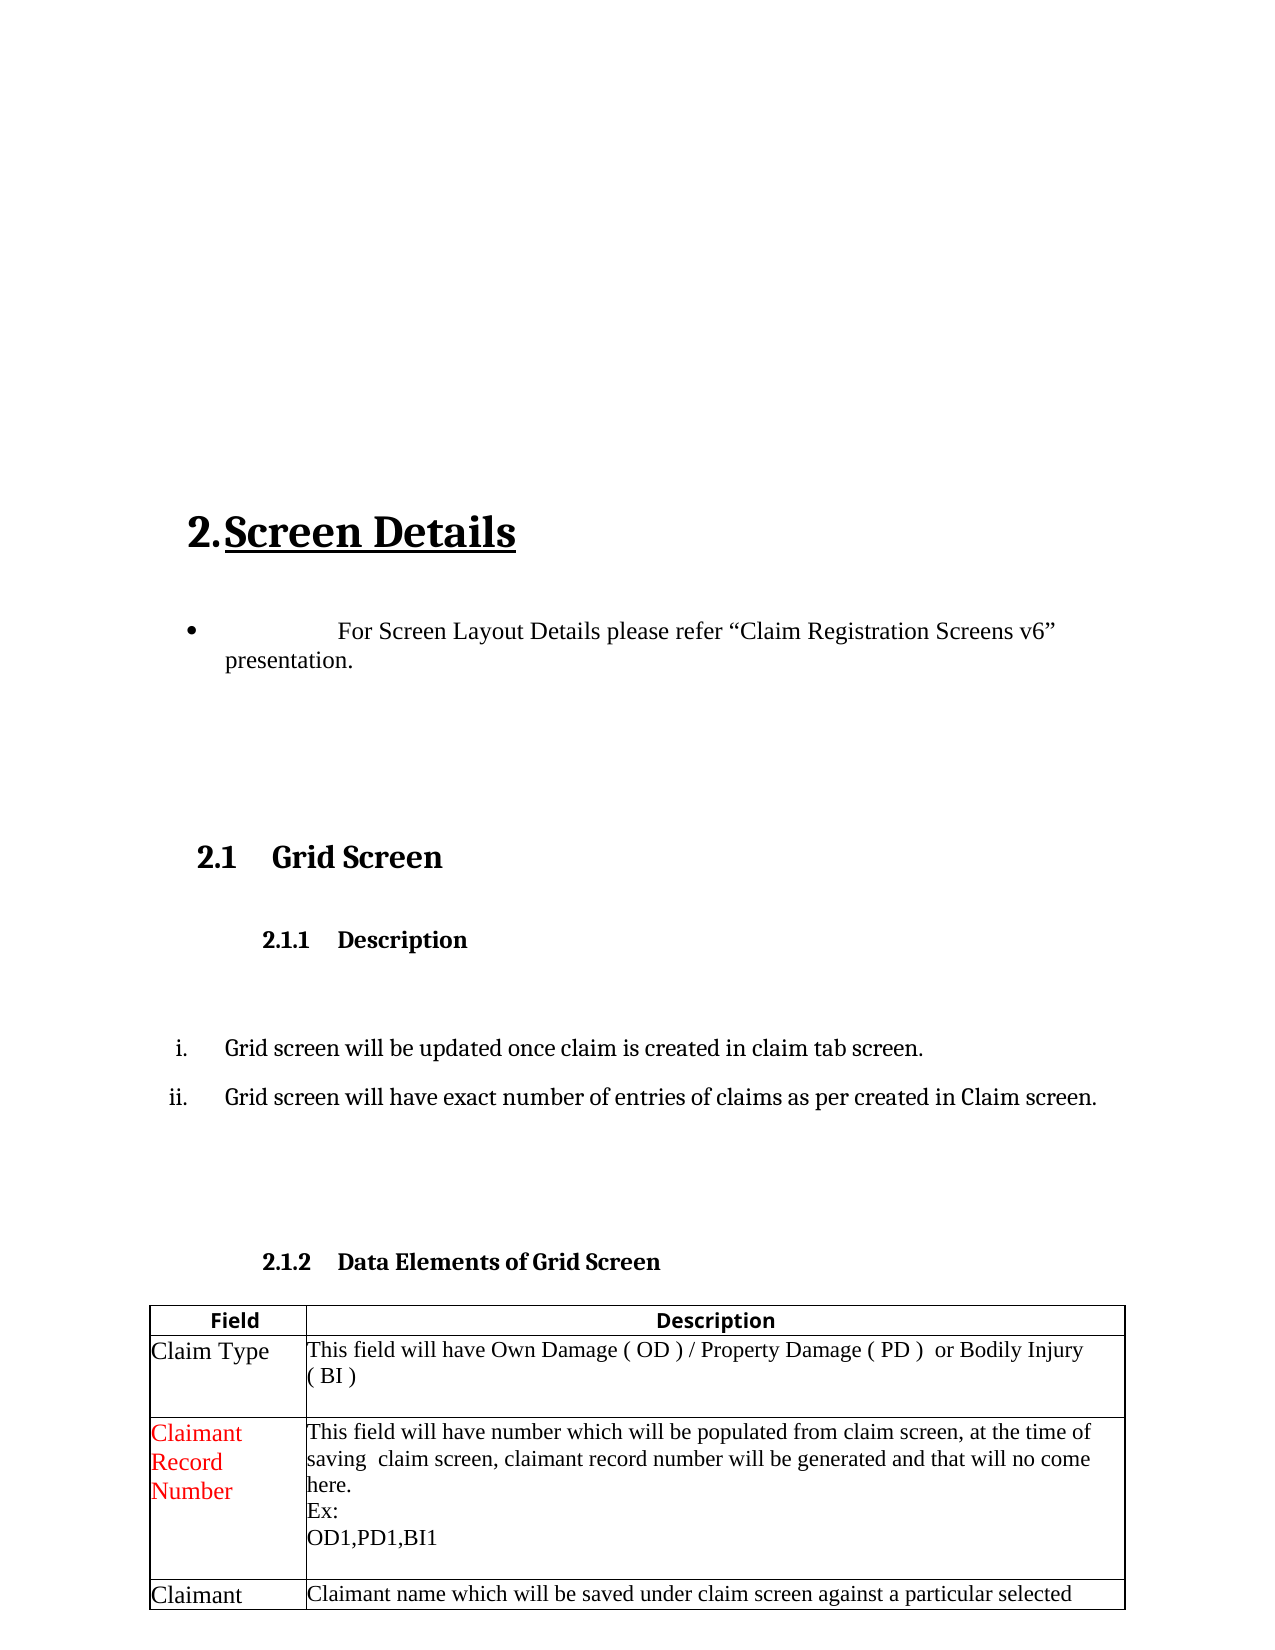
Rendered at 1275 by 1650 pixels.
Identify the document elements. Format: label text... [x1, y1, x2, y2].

table_header Description [307, 1306, 1124, 1335]
table_cell Claimant Record Number [151, 1418, 306, 1579]
subtitle Screen Details [187, 506, 1125, 559]
table_cell Claimant Name [151, 1580, 306, 1608]
list For Screen Layout Details please refer “Claim Registration Screens v6” presentation. [187, 616, 1125, 674]
table_cell Claim Type [151, 1336, 306, 1417]
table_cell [307, 1580, 1124, 1608]
table_header Field [151, 1306, 306, 1335]
subtitle Grid screen will be updated once claim is created in claim tab screen. [187, 1033, 1125, 1062]
subtitle Description [262, 926, 1125, 955]
table_cell This field will have Own Damage ( OD ) / Property Damage ( PD ) or Bodily Injury ( BI ) [307, 1336, 1124, 1417]
subtitle Grid screen will have exact number of entries of claims as per created in Claim screen. [187, 1083, 1125, 1112]
subtitle Data Elements of Grid Screen [262, 1248, 1125, 1276]
table_cell This field will have number which will be populated from claim screen, at the time of saving claim screen, claimant record number will be generated and that will no come here. Ex: OD1,PD1,BI1 [307, 1418, 1124, 1579]
subtitle Grid Screen [197, 838, 1125, 877]
